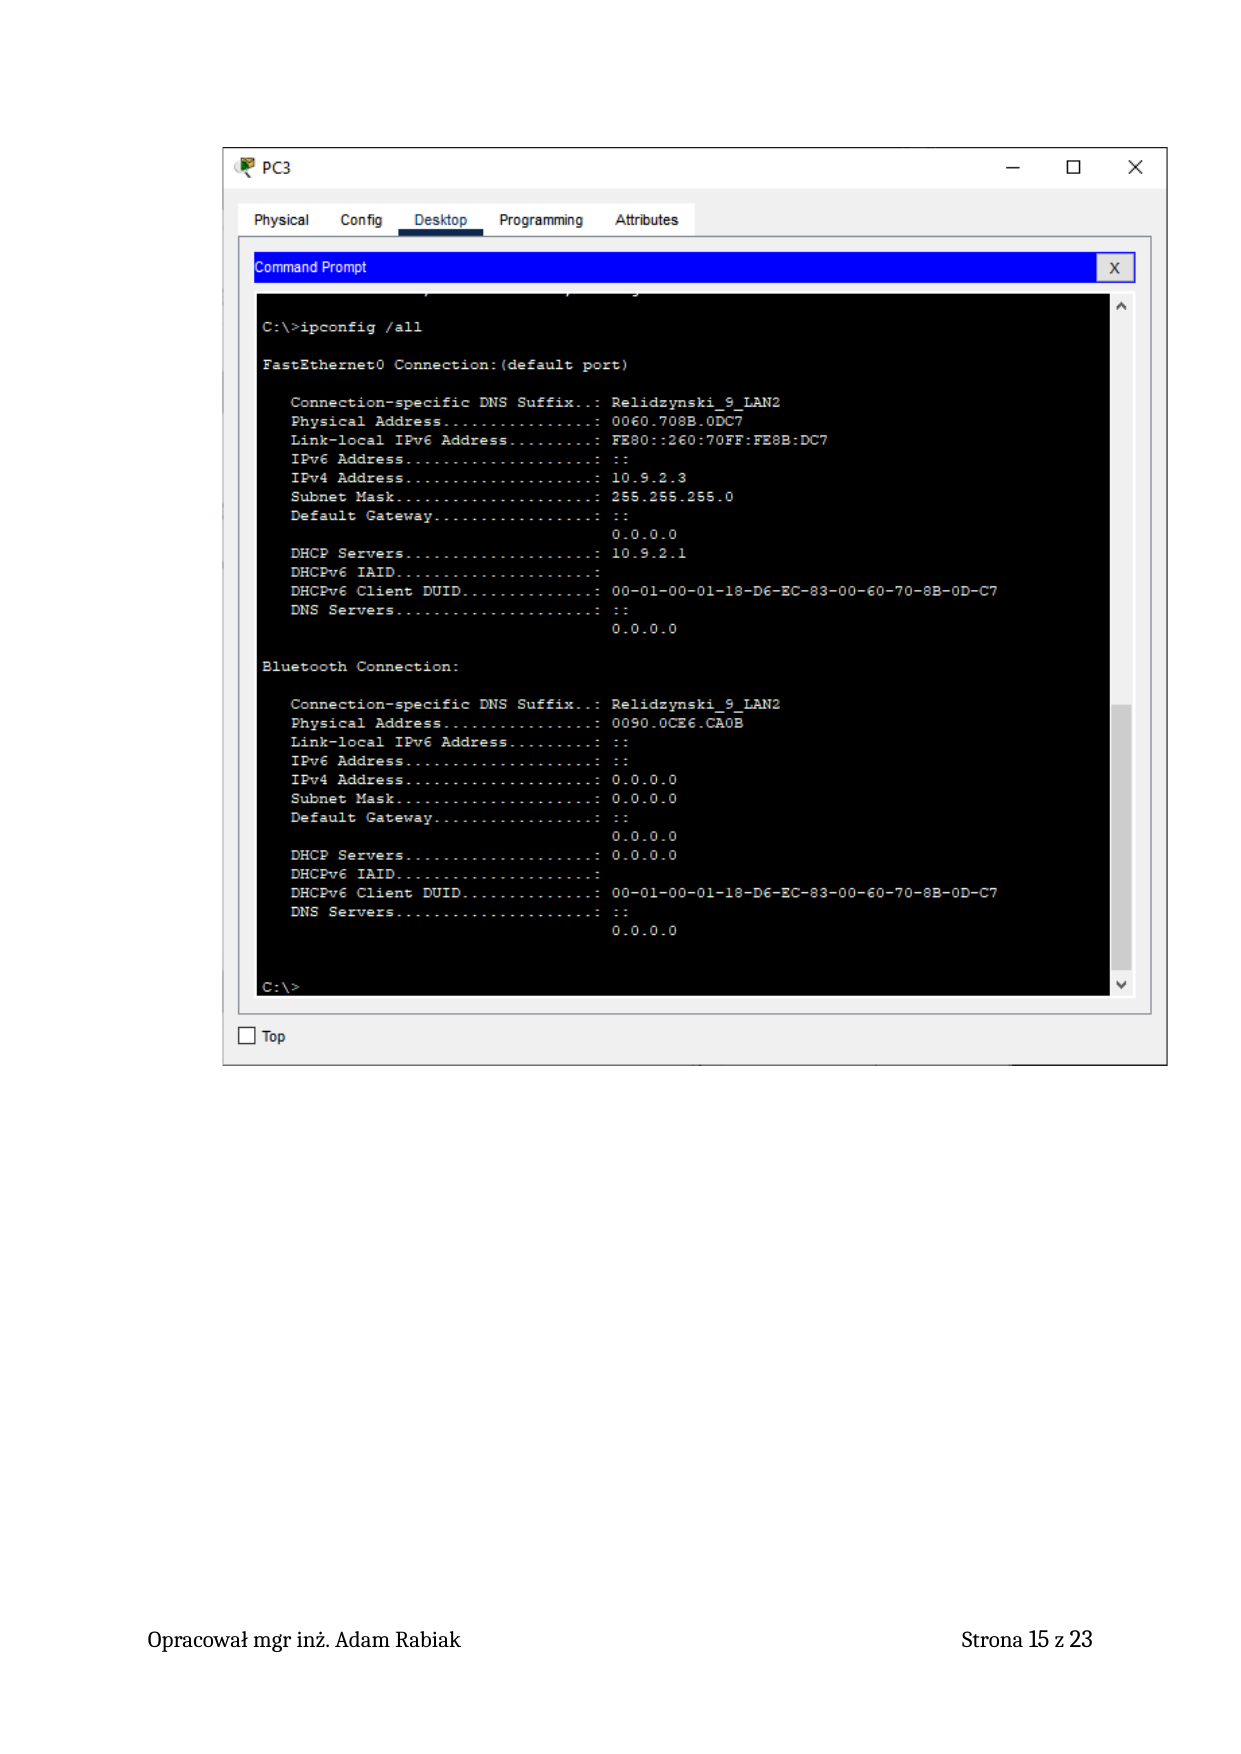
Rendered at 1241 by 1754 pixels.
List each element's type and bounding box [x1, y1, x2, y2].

picture [222, 147, 1168, 1066]
